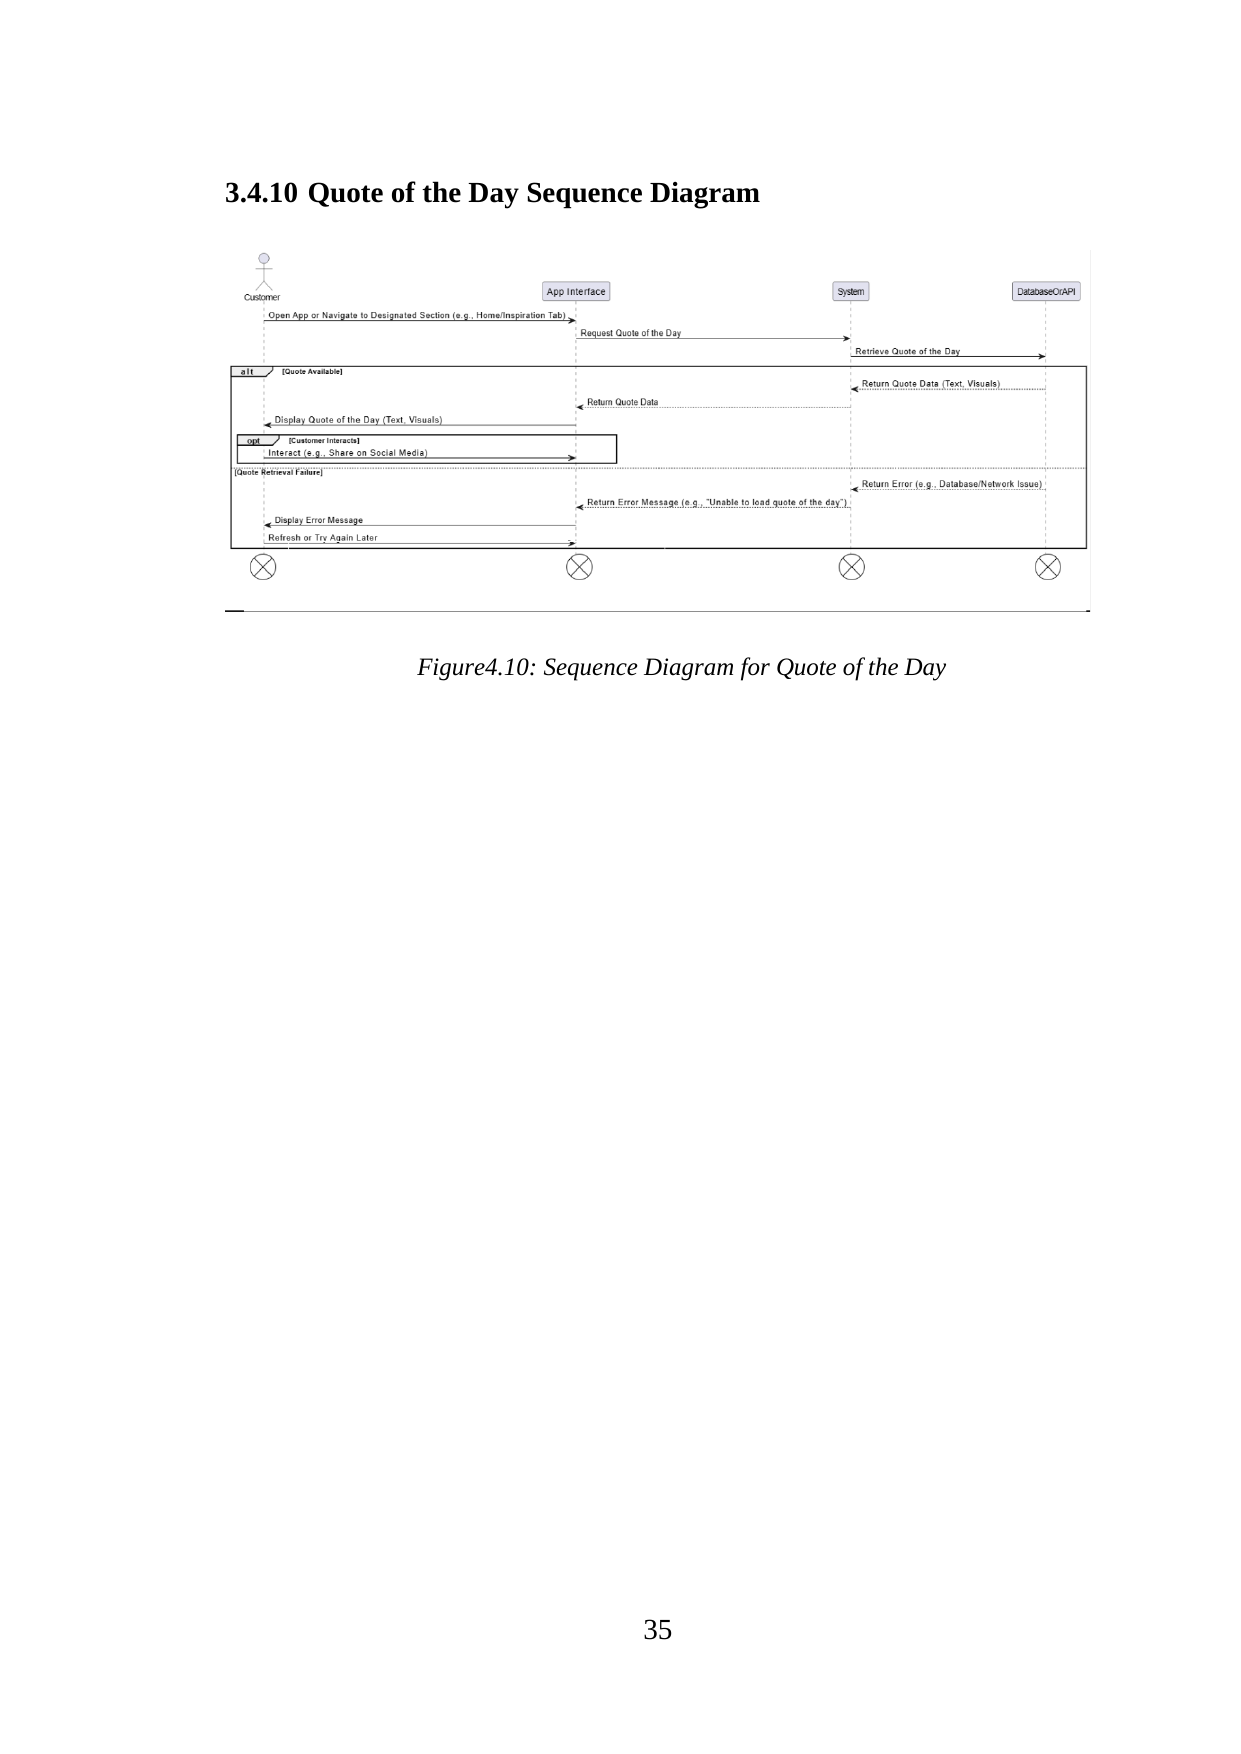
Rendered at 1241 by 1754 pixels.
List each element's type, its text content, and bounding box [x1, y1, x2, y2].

subtitle Quote of the Day Sequence Diagram [225, 175, 1090, 208]
picture [225, 250, 1091, 612]
text Figure4.10: Sequence Diagram for Quote of the Day [275, 652, 1090, 681]
